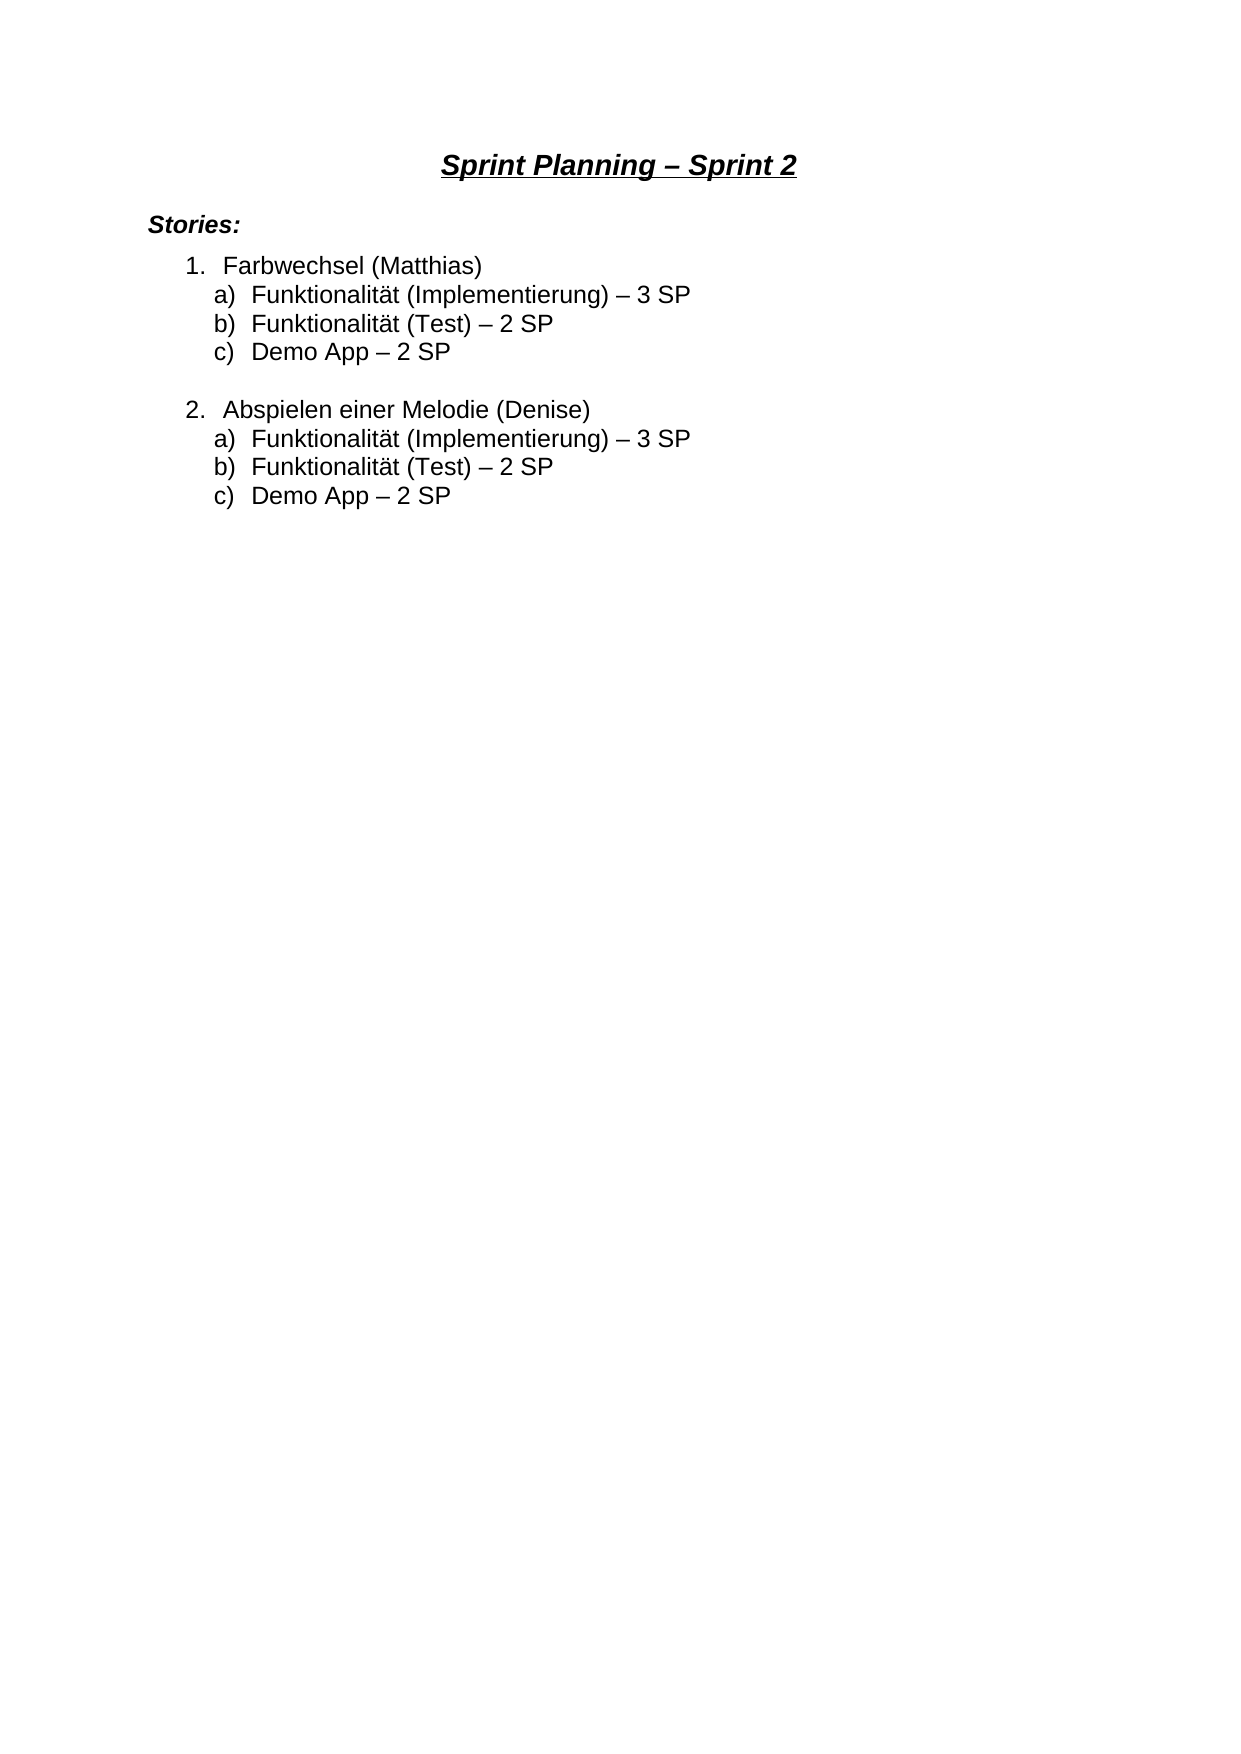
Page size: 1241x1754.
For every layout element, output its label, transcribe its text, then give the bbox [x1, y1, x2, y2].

list Demo App – 2 SP [213, 337, 1093, 366]
list Abspielen einer Melodie (Denise) [185, 395, 1093, 424]
list Funktionalität (Implementierung) – 3 SP [213, 280, 1093, 309]
list Funktionalität (Test) – 2 SP [213, 309, 1093, 337]
text Sprint Planning – Sprint 2 [148, 148, 1093, 181]
list Funktionalität (Test) – 2 SP [213, 452, 1093, 481]
list Funktionalität (Implementierung) – 3 SP [213, 424, 1093, 452]
text Stories: [148, 210, 1093, 239]
list Demo App – 2 SP [213, 481, 1093, 510]
list Farbwechsel (Matthias) [185, 251, 1093, 280]
